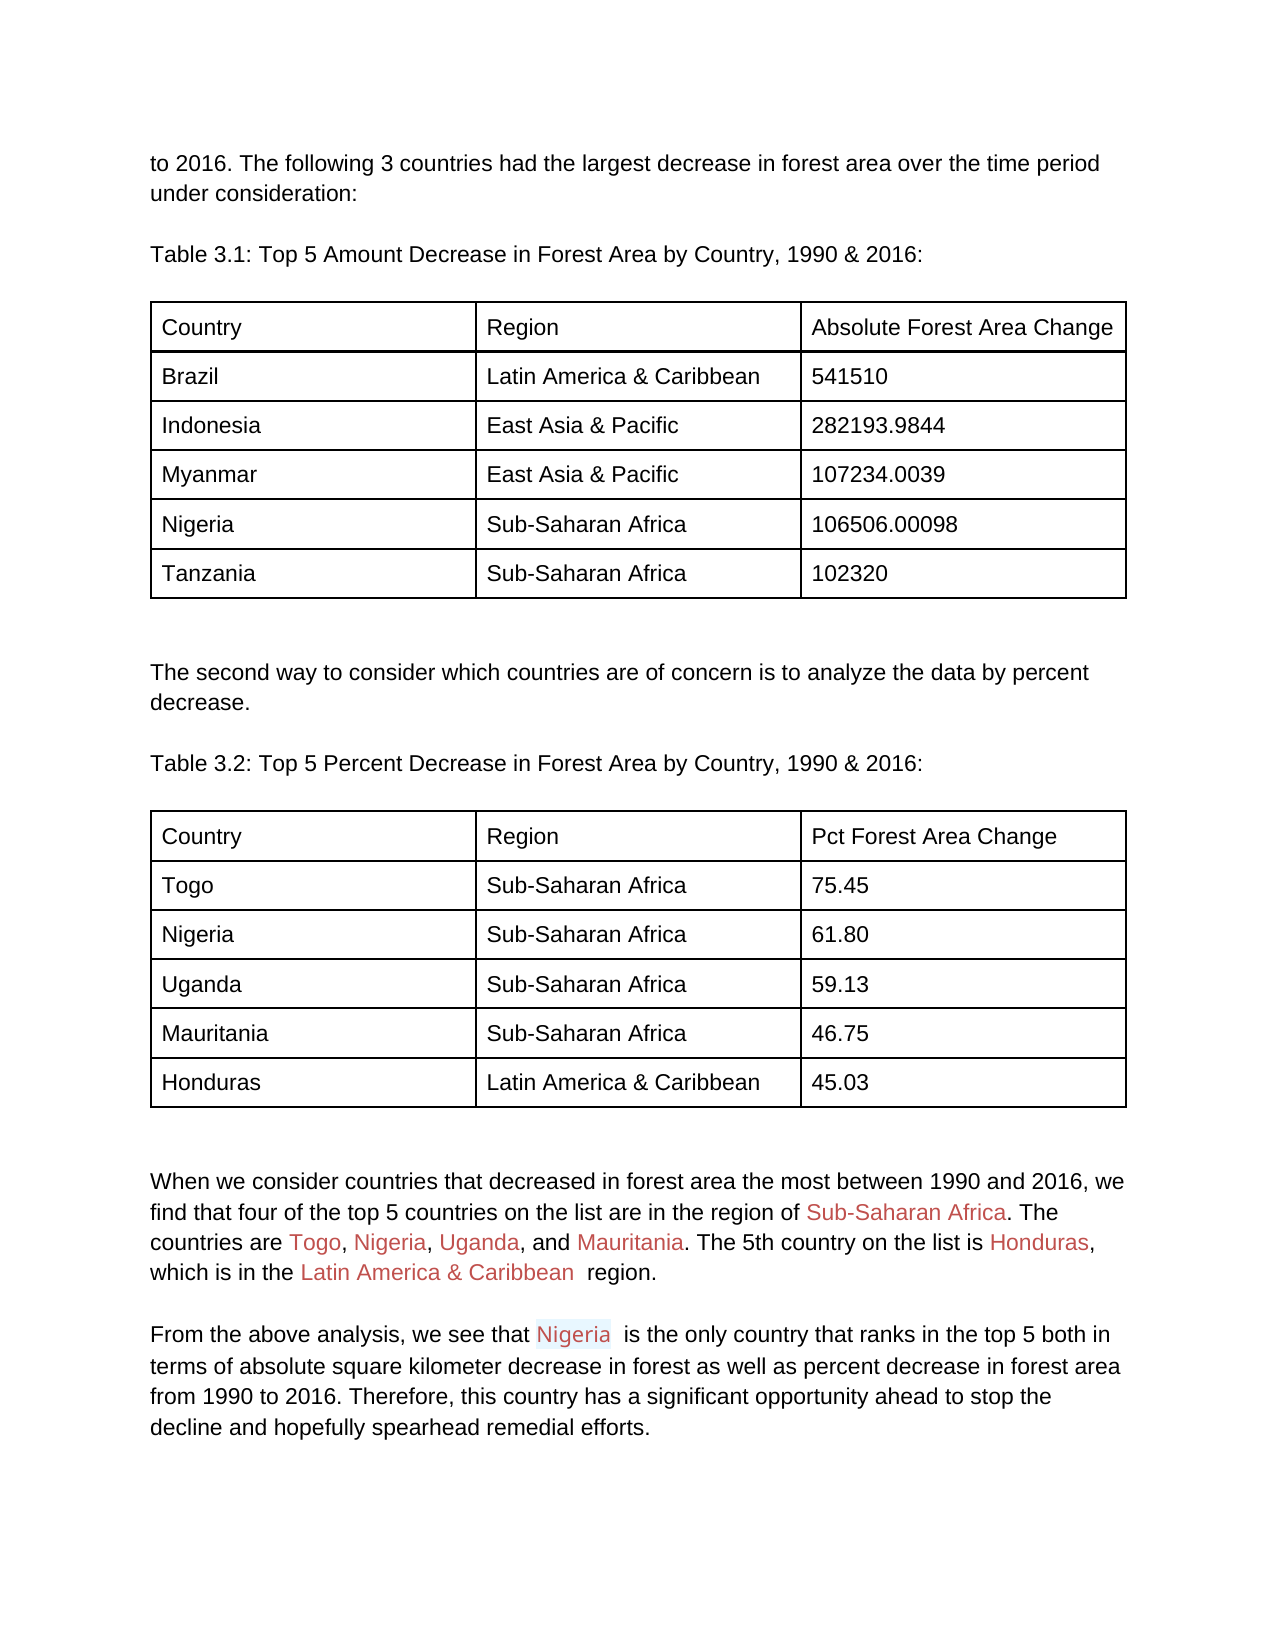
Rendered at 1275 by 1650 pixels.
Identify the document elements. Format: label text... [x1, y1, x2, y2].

text From the above analysis, we see that Nigeria is the only country that ranks in the top 5 both in terms of absolute square kilometer decrease in forest as well as percent decrease in forest area from 1990 to 2016. Therefore, this country has a significant opportunity ahead to stop the decline and hopefully spearhead remedial efforts. [150, 1319, 1125, 1440]
table_cell Honduras [152, 1059, 475, 1106]
table_cell 61.80 [802, 911, 1125, 958]
table_header Region [477, 303, 800, 350]
table_cell Sub-Saharan Africa [477, 550, 800, 597]
text Table 3.1: Top 5 Amount Decrease in Forest Area by Country, 1990 & 2016: [150, 241, 1125, 267]
table_cell Sub-Saharan Africa [477, 960, 800, 1007]
table_cell Mauritania [152, 1009, 475, 1057]
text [150, 150, 1125, 207]
table_cell 541510 [802, 353, 1125, 399]
table_header Pct Forest Area Change [802, 812, 1125, 859]
table_cell 282193.9844 [802, 402, 1125, 449]
text Table 3.2: Top 5 Percent Decrease in Forest Area by Country, 1990 & 2016: [150, 750, 1125, 776]
table_cell East Asia & Pacific [477, 451, 800, 498]
table_cell Sub-Saharan Africa [477, 500, 800, 547]
table_cell 45.03 [802, 1059, 1125, 1106]
table_cell Nigeria [152, 911, 475, 958]
table_cell Myanmar [152, 451, 475, 498]
table_cell 75.45 [802, 862, 1125, 909]
table_cell Latin America & Caribbean [477, 353, 800, 399]
table_cell Latin America & Caribbean [477, 1059, 800, 1106]
table_header Country [152, 303, 475, 350]
table_cell 102320 [802, 550, 1125, 597]
table_cell Tanzania [152, 550, 475, 597]
table_cell Sub-Saharan Africa [477, 862, 800, 909]
table_header Country [152, 812, 475, 859]
table_header Absolute Forest Area Change [802, 303, 1125, 350]
table_header Region [477, 812, 800, 859]
table_cell Sub-Saharan Africa [477, 1009, 800, 1057]
table_cell 106506.00098 [802, 500, 1125, 547]
table_cell 107234.0039 [802, 451, 1125, 498]
table_cell Uganda [152, 960, 475, 1007]
table_cell Indonesia [152, 402, 475, 449]
table_cell 59.13 [802, 960, 1125, 1007]
table_cell Togo [152, 862, 475, 909]
table_cell 46.75 [802, 1009, 1125, 1057]
table_cell Nigeria [152, 500, 475, 547]
text When we consider countries that decreased in forest area the most between 1990 and 2016, we find that four of the top 5 countries on the list are in the region of Sub-Saharan Africa. The countries are Togo, Nigeria, Uganda, and Mauritania. The 5th country on the list is Honduras, which is in the Latin America & Caribbean region. [150, 1168, 1125, 1285]
table_cell East Asia & Pacific [477, 402, 800, 449]
text The second way to consider which countries are of concern is to analyze the data by percent decrease. [150, 659, 1125, 716]
table_cell Brazil [152, 353, 475, 399]
table_cell Sub-Saharan Africa [477, 911, 800, 958]
